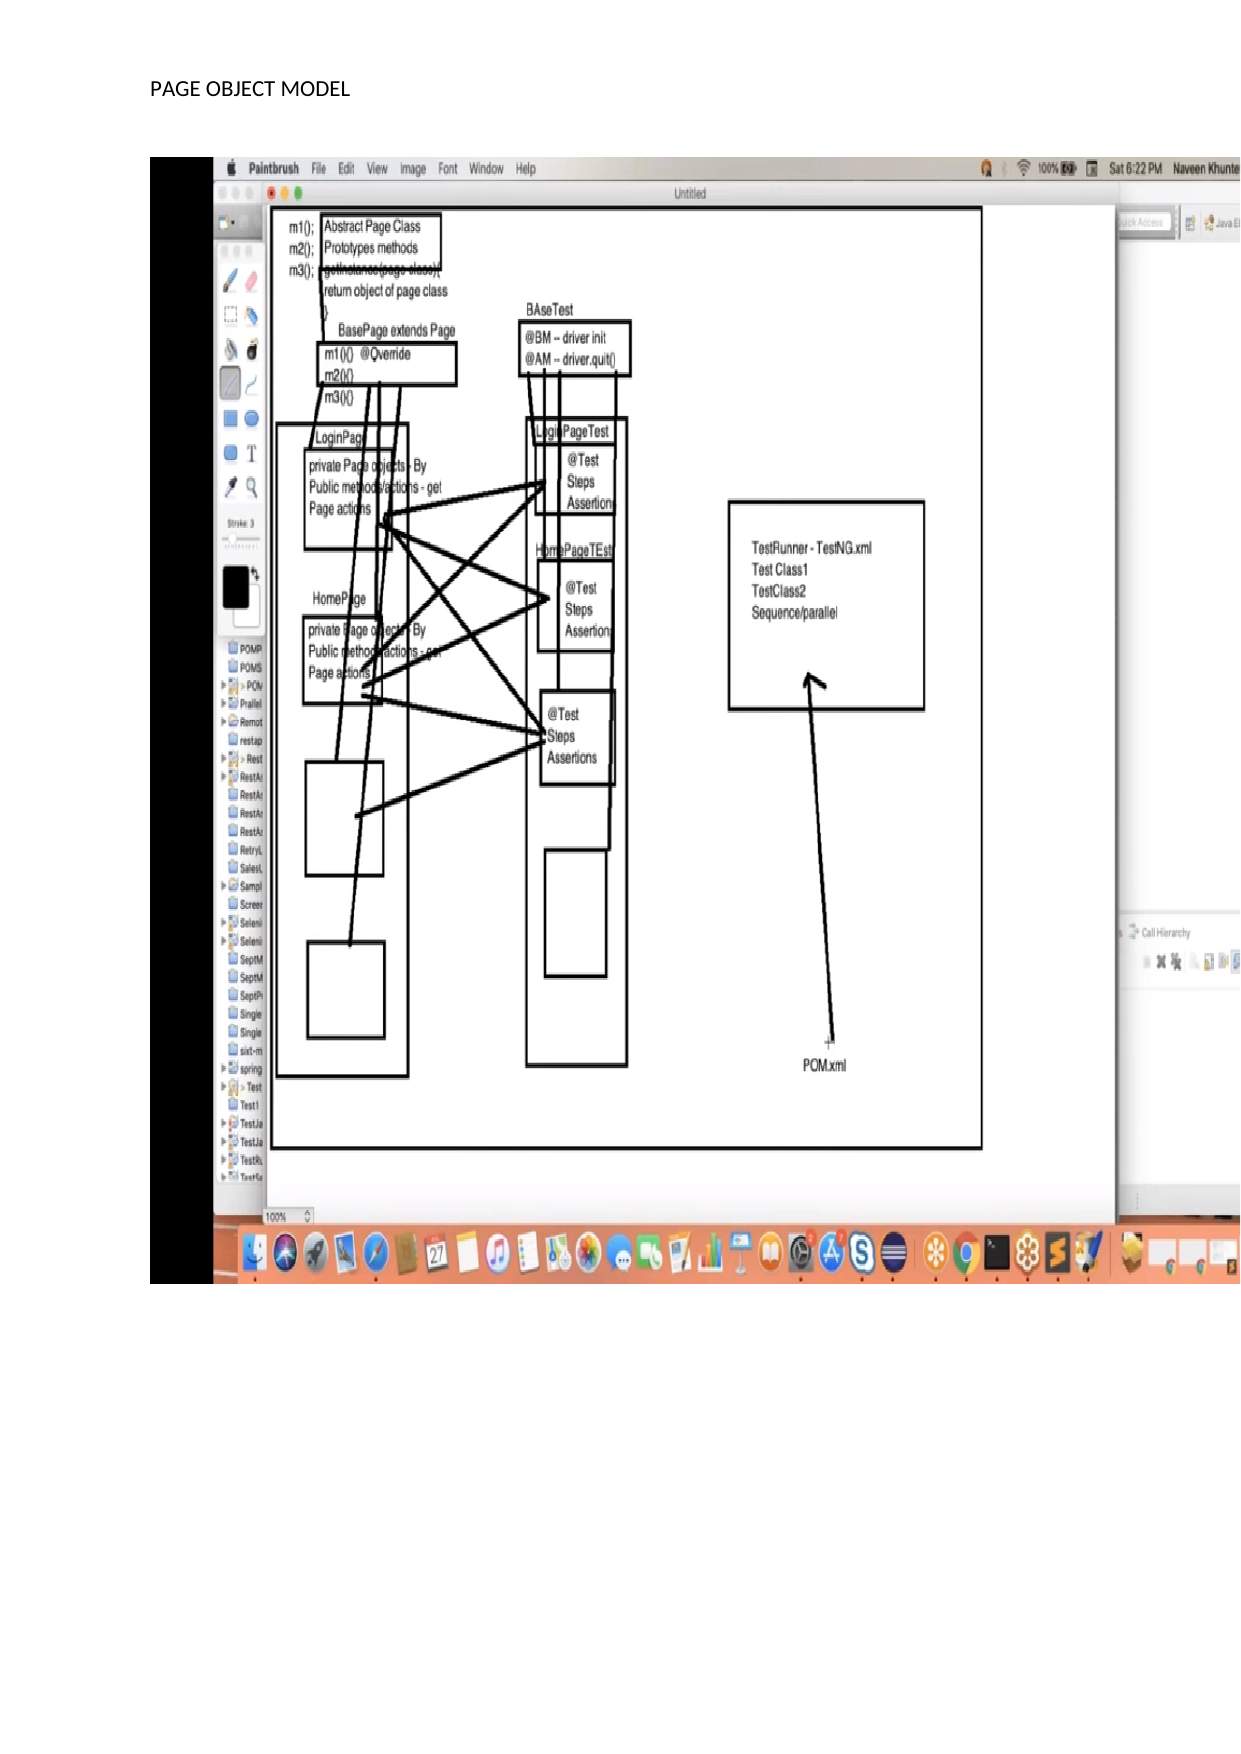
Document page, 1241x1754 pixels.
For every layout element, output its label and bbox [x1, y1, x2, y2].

picture [150, 157, 1241, 1284]
